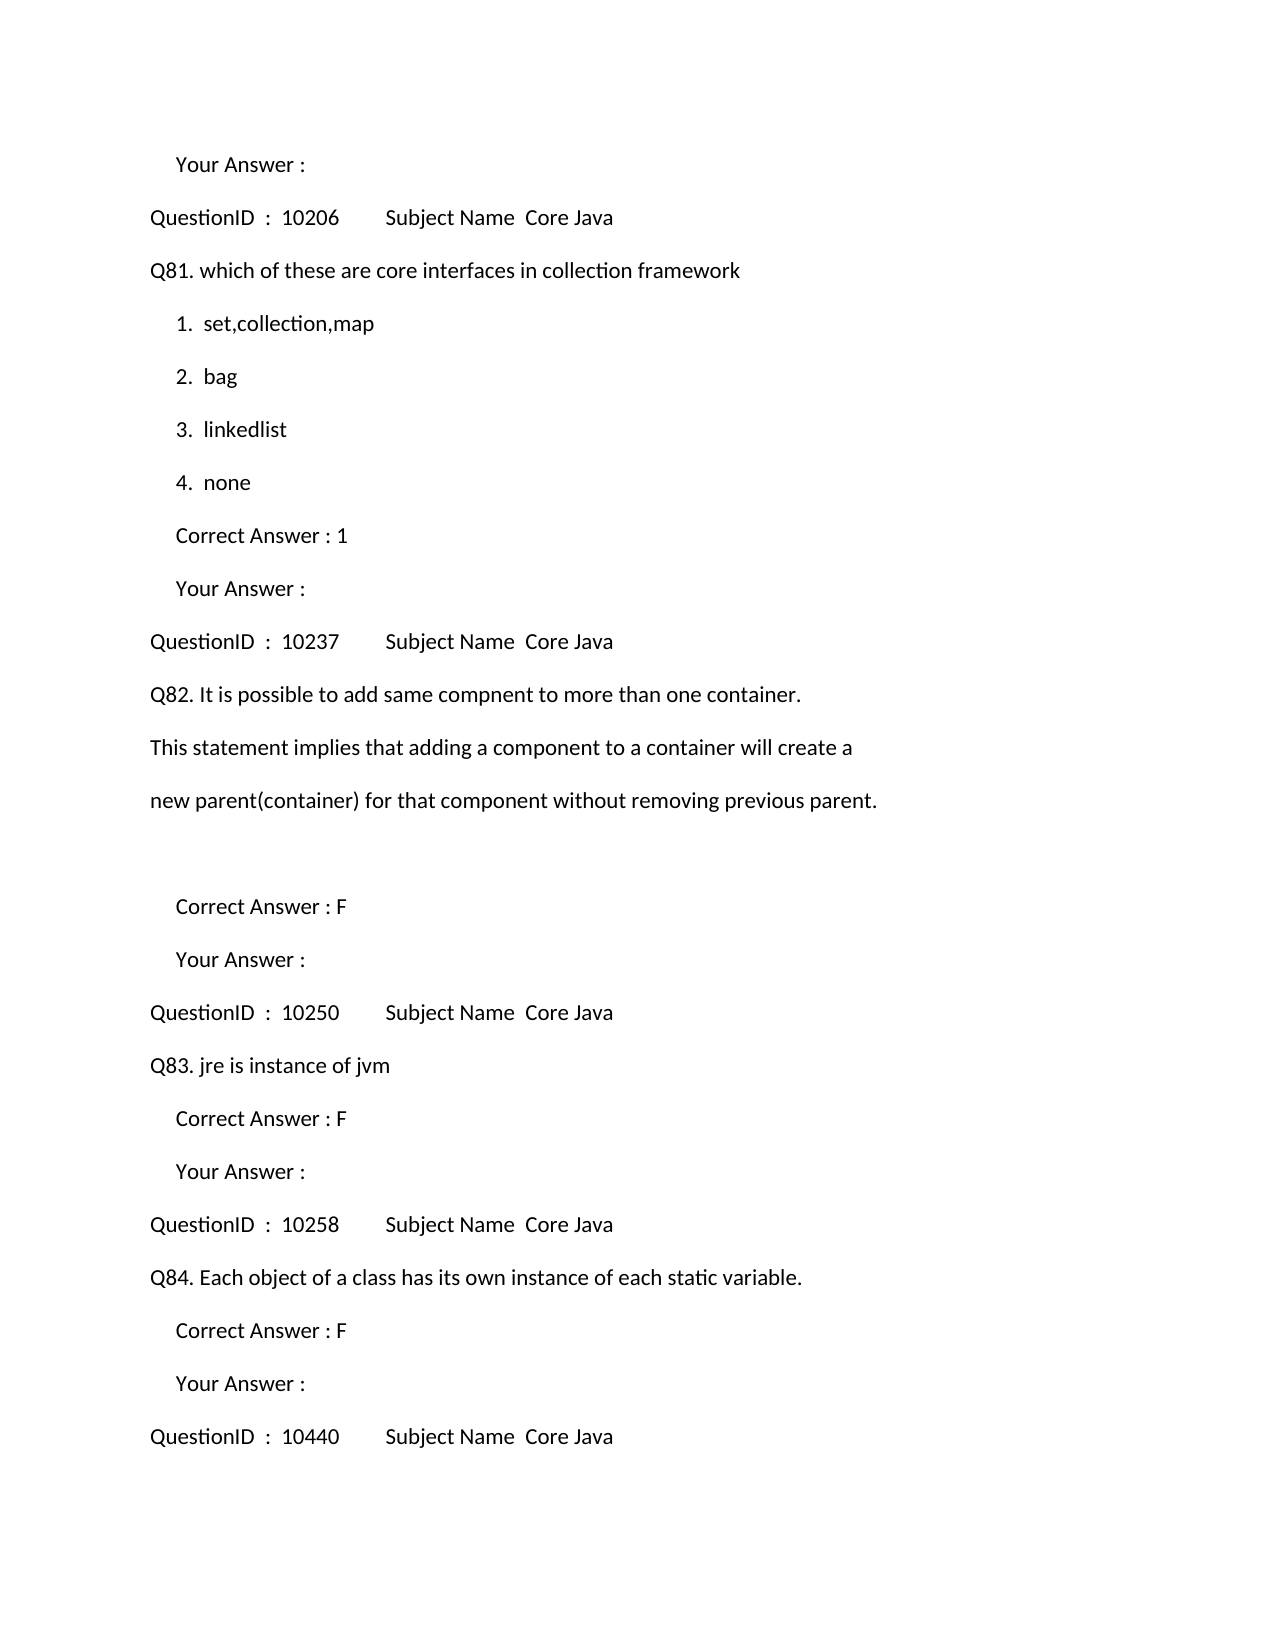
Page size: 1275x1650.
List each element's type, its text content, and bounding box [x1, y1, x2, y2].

text 1. set,collection,map [150, 309, 1125, 337]
text QuestionID : 10206 Subject Name Core Java [150, 203, 1125, 231]
text Correct Answer : F [150, 1104, 1125, 1132]
text This statement implies that adding a component to a container will create a [150, 733, 1125, 761]
text Your Answer : [150, 1157, 1125, 1185]
text Correct Answer : F [150, 892, 1125, 920]
text Your Answer : [150, 150, 1125, 178]
text Correct Answer : 1 [150, 521, 1125, 549]
text Your Answer : [150, 1369, 1125, 1397]
text Correct Answer : F [150, 1316, 1125, 1344]
text Your Answer : [150, 574, 1125, 602]
text 2. bag [150, 362, 1125, 390]
text Q82. It is possible to add same compnent to more than one container. [150, 680, 1125, 708]
text new parent(container) for that component without removing previous parent. [150, 786, 1125, 814]
text 3. linkedlist [150, 415, 1125, 443]
text Q81. which of these are core interfaces in collection framework [150, 256, 1125, 284]
text Q83. jre is instance of jvm [150, 1051, 1125, 1079]
text QuestionID : 10237 Subject Name Core Java [150, 627, 1125, 655]
text 4. none [150, 468, 1125, 496]
text QuestionID : 10250 Subject Name Core Java [150, 998, 1125, 1026]
text Q84. Each object of a class has its own instance of each static variable. [150, 1263, 1125, 1291]
text QuestionID : 10440 Subject Name Core Java [150, 1422, 1125, 1451]
text Your Answer : [150, 945, 1125, 973]
text QuestionID : 10258 Subject Name Core Java [150, 1210, 1125, 1238]
